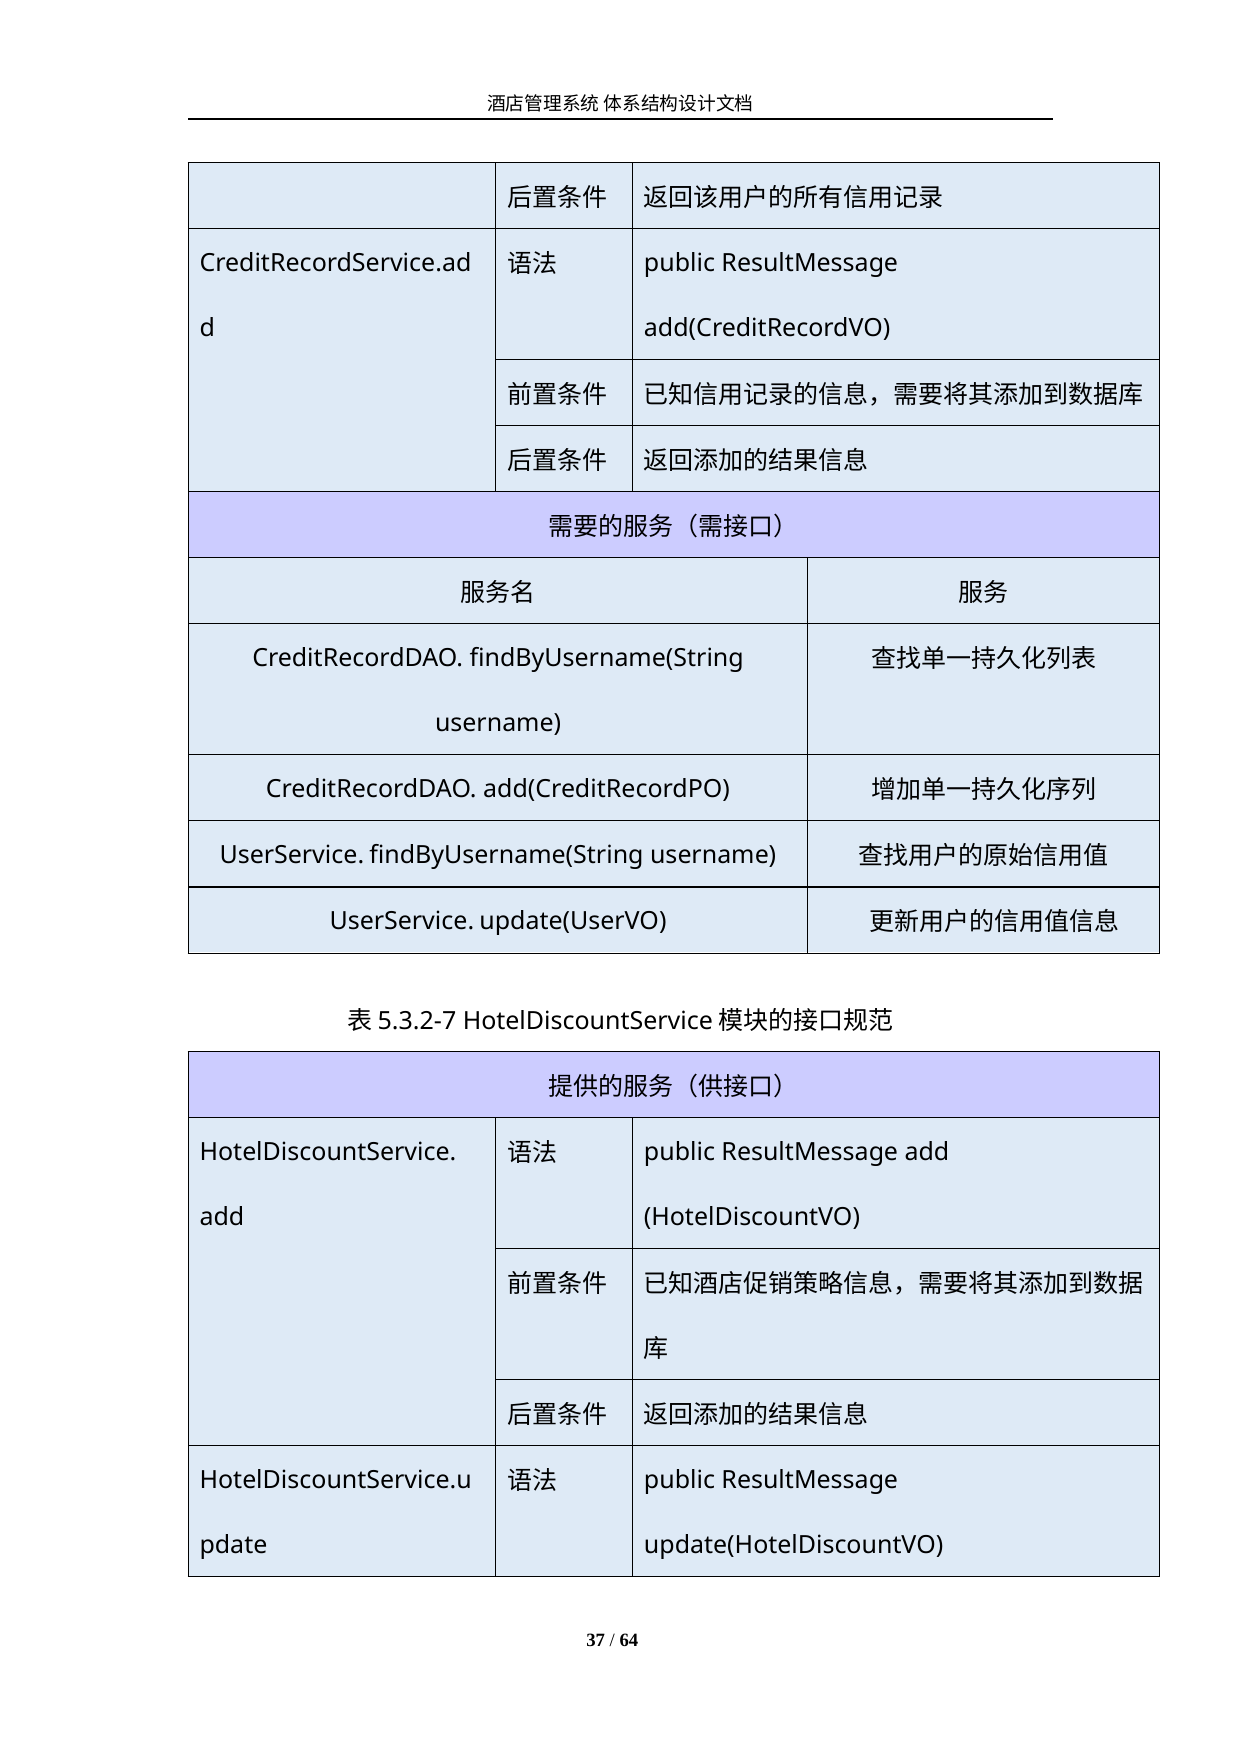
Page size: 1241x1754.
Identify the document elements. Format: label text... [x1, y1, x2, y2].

table_cell 已知酒店促销策略信息，需要将其添加到数据库 [633, 1249, 1159, 1379]
table_cell 语法 [496, 1118, 632, 1248]
table_cell 前置条件 [496, 1249, 632, 1379]
table_cell 返回添加的结果信息 [633, 426, 1159, 491]
table_cell CreditRecordDAO. findByUsername(String username) [189, 624, 807, 754]
text 表5.3.2-7 HotelDiscountService模块的接口规范 [187, 986, 1053, 1051]
table_cell public ResultMessage add(CreditRecordVO) [633, 229, 1159, 359]
table_cell public ResultMessage add (HotelDiscountVO) [633, 1118, 1159, 1248]
table_cell 需要的服务（需接口） [189, 492, 1159, 557]
table_cell CreditRecordDAO. add(CreditRecordPO) [189, 755, 807, 820]
table_cell UserService. findByUsername(String username) [189, 821, 807, 886]
table_cell UserService. update(UserVO) [189, 888, 807, 952]
table_cell 查找用户的原始信用值 [808, 821, 1159, 886]
table_cell public ResultMessage update(HotelDiscountVO) [633, 1446, 1159, 1576]
table_cell 服务 [808, 558, 1159, 623]
table_cell 查找单一持久化列表 [808, 624, 1159, 754]
table_header 提供的服务（供接口） [189, 1052, 1159, 1117]
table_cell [189, 1446, 495, 1576]
table_cell 增加单一持久化序列 [808, 755, 1159, 820]
table_cell 返回添加的结果信息 [633, 1380, 1159, 1445]
table_cell CreditRecordService.add [189, 229, 495, 491]
table_cell 后置条件 [496, 163, 632, 228]
table_cell 后置条件 [496, 426, 632, 491]
table_cell 后置条件 [496, 1380, 632, 1445]
table_cell 返回该用户的所有信用记录 [633, 163, 1159, 228]
table_cell 已知信用记录的信息，需要将其添加到数据库 [633, 360, 1159, 425]
table_cell 更新用户的信用值信息 [808, 888, 1159, 952]
table_cell HotelDiscountService. add [189, 1118, 495, 1445]
table_cell 语法 [496, 1446, 632, 1576]
table_cell 语法 [496, 229, 632, 359]
table_cell 服务名 [189, 558, 807, 623]
table_cell 前置条件 [496, 360, 632, 425]
